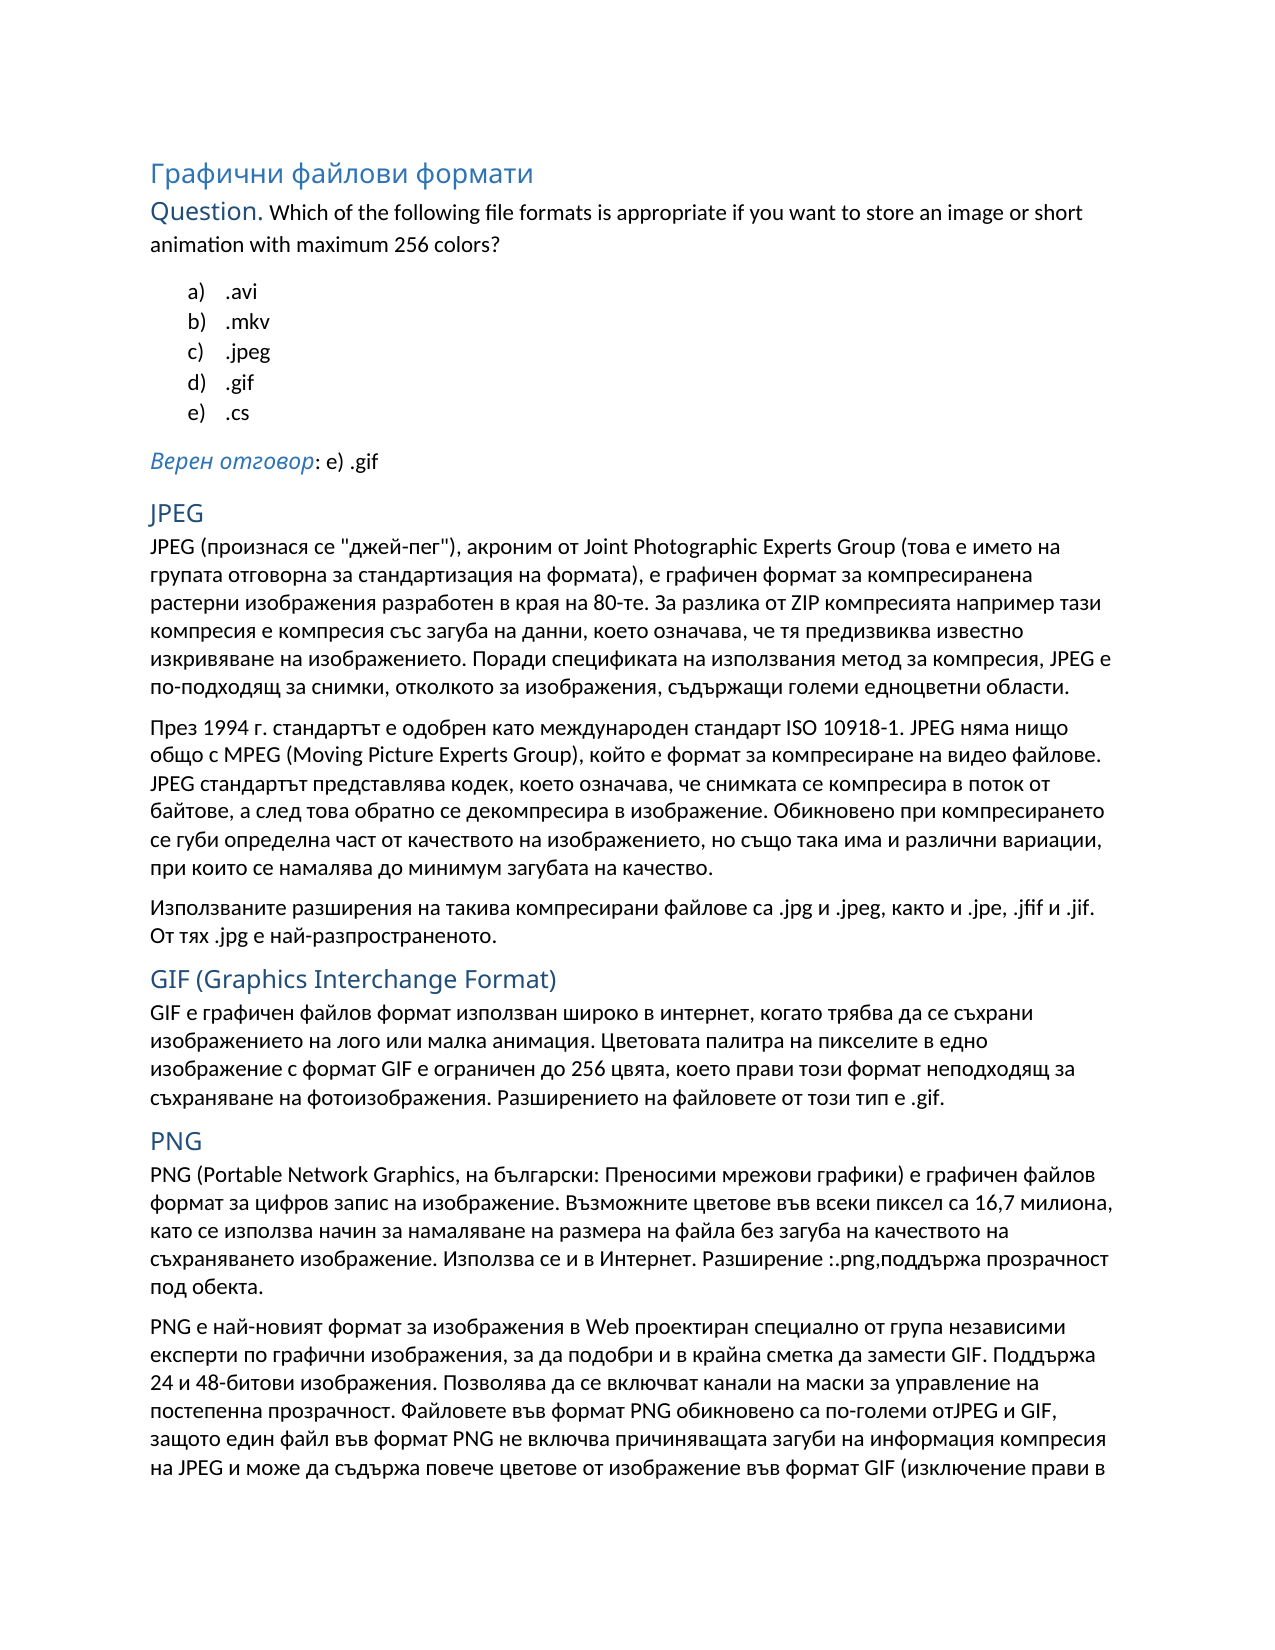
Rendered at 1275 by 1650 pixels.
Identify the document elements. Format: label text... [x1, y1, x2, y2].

text Използваните разширения на такива компресирани файлове са .jpg и .jpeg, както и .jpe, .jfif и .jif. От тях .jpg е най-разпространеното. [150, 893, 1125, 949]
subtitle GIF (Graphics Interchange Format) [150, 962, 1125, 996]
text Question. Which of the following file formats is appropriate if you want to store an image or short animation with maximum 256 colors? [150, 194, 1125, 258]
list .mkv [187, 307, 1125, 335]
list .avi [187, 277, 1125, 305]
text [150, 1312, 1125, 1481]
text През 1994 г. стандартът е одобрен като международен стандарт ISO 10918-1. JPEG няма нищо общо с MPEG (Moving Picture Experts Group), който е формат за компресиране на видео файлове. JPEG стандартът представлява кодек, което означава, че снимката се компресира в поток от байтове, а след това обратно се декомпресира в изображение. Обикновено при компресирането се губи определна част от качеството на изображението, но също така има и различни вариации, при които се намалява до минимум загубата на качество. [150, 713, 1125, 881]
subtitle PNG [150, 1123, 1125, 1157]
subtitle Графични файлови формати [150, 154, 1125, 191]
list .jpeg [187, 337, 1125, 366]
text Верен отговор: е) .gif [150, 445, 1125, 476]
text GIF е графичен файлов формат използван широко в интернет, когато трябва да се съхрани изображението на лого или малка анимация. Цветовата палитра на пикселите в едно изображение с формат GIF е ограничен до 256 цвята, което прави този формат неподходящ за съхраняване на фотоизображения. Разширението на файловете от този тип е .gif. [150, 998, 1125, 1111]
list .gif [187, 368, 1125, 396]
text PNG (Portable Network Graphics, на български: Преносими мрежови графики) е графичен файлов формат за цифров запис на изображение. Възможните цветове във всеки пиксел са 16,7 милиона, като се използва начин за намаляване на размера на файла без загуба на качеството на съхраняването изображение. Използва се и в Интернет. Разширение :.png,поддържа прозрачност под обекта. [150, 1160, 1125, 1300]
subtitle JPEG [150, 495, 1125, 529]
text JPEG (произнася се "джей-пег"), акроним от Joint Photographic Experts Group (това е името на групата отговорна за стандартизация на формата), е графичен формат за компресиранена растерни изображения разработен в края на 80-те. За разлика от ZIP компресията например тази компресия е компресия със загуба на данни, което означава, че тя предизвиква известно изкривяване на изображението. Поради спецификата на използвания метод за компресия, JPEG е по-подходящ за снимки, отколкото за изображения, съдържащи големи едноцветни области. [150, 532, 1125, 700]
list .cs [187, 398, 1125, 426]
